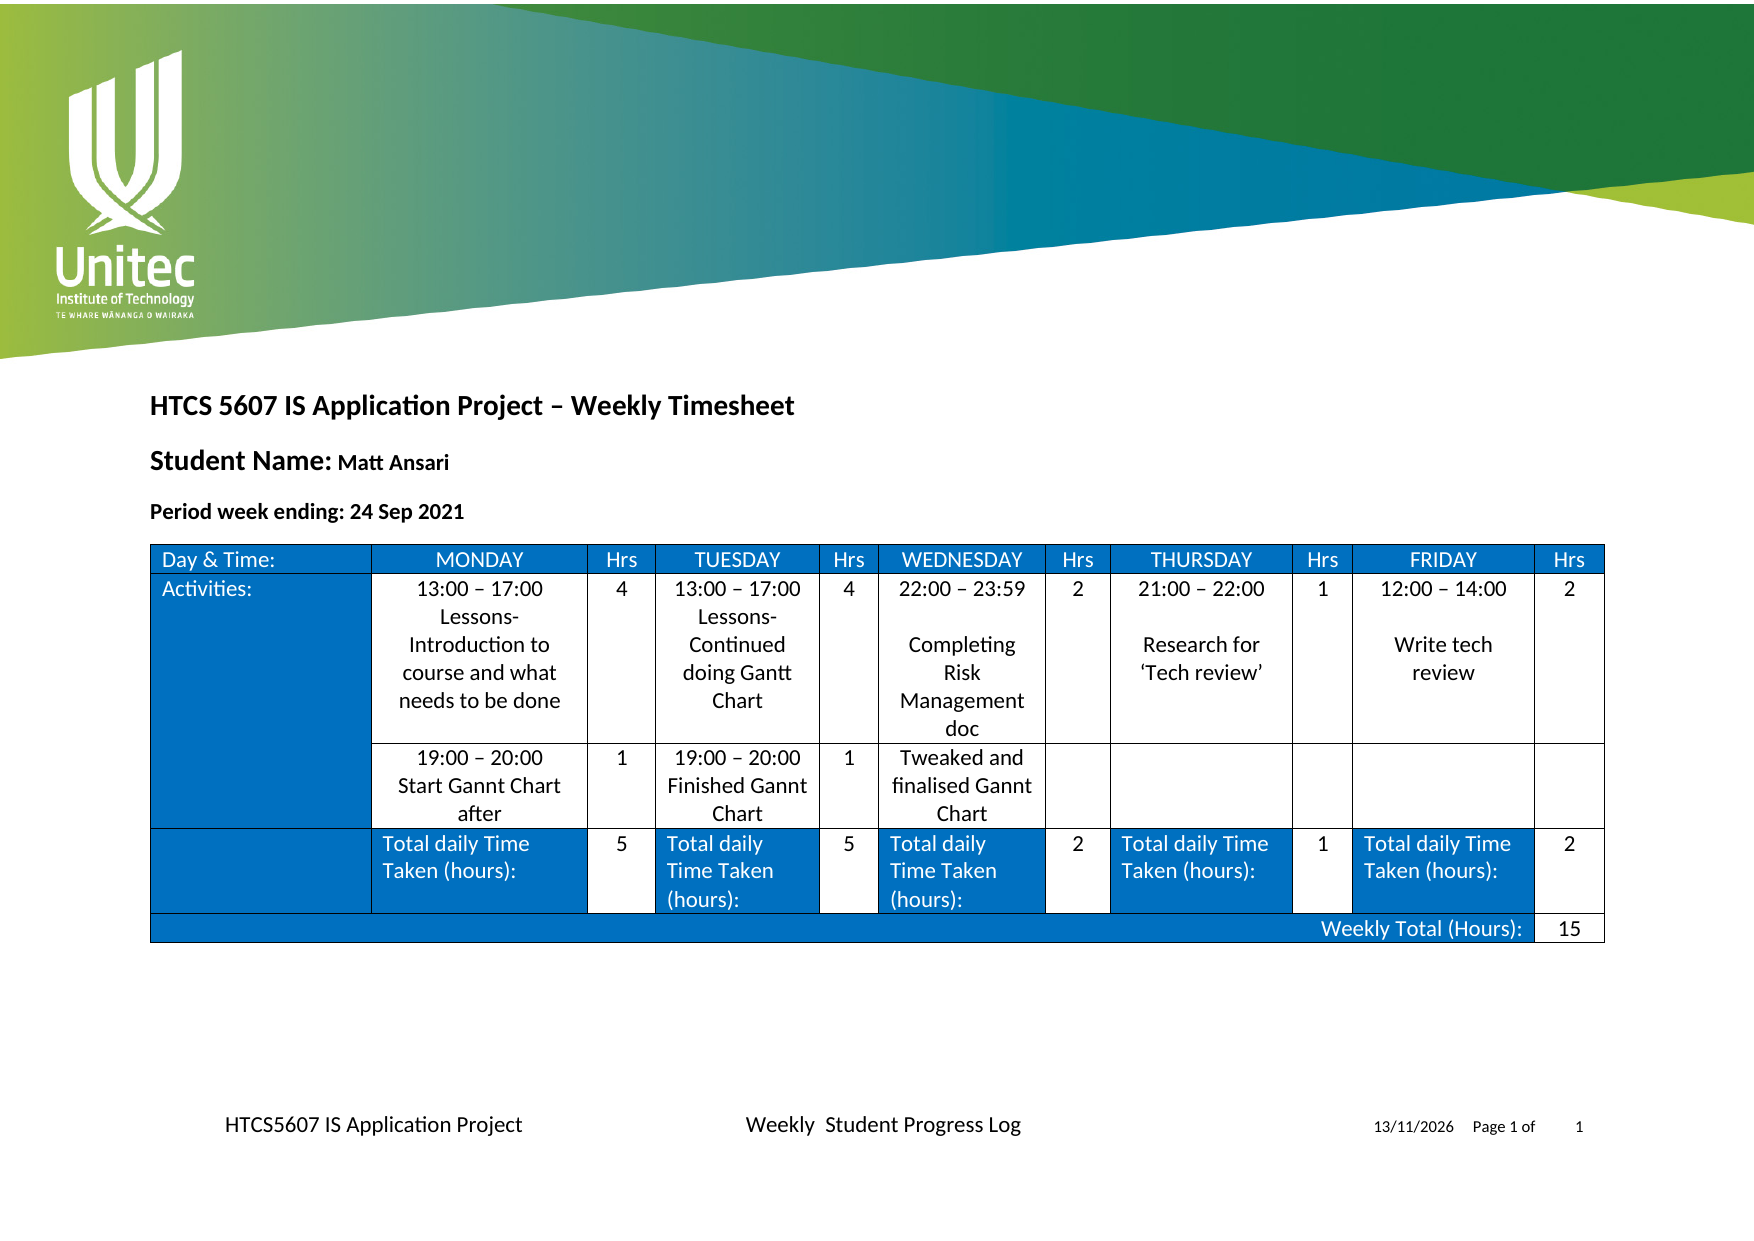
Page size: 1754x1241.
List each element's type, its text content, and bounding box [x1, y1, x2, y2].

table_cell 13:00 – 17:00 Lessons-Introduction to course and what needs to be done [372, 574, 587, 742]
table_header FRIDAY [1353, 545, 1534, 573]
table_cell Total daily Time Taken (hours): [1353, 829, 1534, 913]
table_cell Total daily Time Taken (hours): [372, 829, 587, 913]
table_cell [1353, 744, 1534, 828]
text Period week ending: 24 Sep 2021 [150, 497, 1604, 525]
table_cell [1293, 744, 1352, 828]
table_cell Weekly Total (Hours): [151, 914, 1534, 942]
table_cell Total daily Time Taken (hours): [879, 829, 1045, 913]
table_cell 1 [820, 744, 878, 828]
table_header THURSDAY [1111, 545, 1292, 573]
table_header Hrs [1535, 545, 1604, 573]
table_header MONDAY [372, 545, 587, 573]
table_cell 5 [820, 829, 878, 913]
table_header TUESDAY [656, 545, 819, 573]
table_cell [1046, 744, 1110, 828]
table_cell Total daily Time Taken (hours): [656, 829, 819, 913]
table_cell 21:00 – 22:00 Research for ‘Tech review’ [1111, 574, 1292, 742]
picture [0, 4, 1754, 385]
text Student Name: Matt Ansari [150, 442, 1604, 478]
table_cell Activities: [151, 574, 371, 828]
table_cell Total daily Time Taken (hours): [1111, 829, 1292, 913]
table_cell 13:00 – 17:00 Lessons- Continued doing Gantt Chart [656, 574, 819, 742]
table_cell 5 [588, 829, 655, 913]
table_cell [1111, 744, 1292, 828]
table_cell 15 [1535, 914, 1604, 942]
table_cell 19:00 – 20:00 Start Gannt Chart after [372, 744, 587, 828]
table_header Hrs [820, 545, 878, 573]
table_header Day & Time: [151, 545, 371, 573]
table_cell 19:00 – 20:00 Finished Gannt Chart [656, 744, 819, 828]
table_cell 1 [1293, 574, 1352, 742]
table_cell 2 [1535, 574, 1604, 742]
table_header Hrs [1293, 545, 1352, 573]
table_header Hrs [588, 545, 655, 573]
table_header WEDNESDAY [879, 545, 1045, 573]
table_cell 12:00 – 14:00 Write tech review [1353, 574, 1534, 742]
table_cell 22:00 – 23:59 Completing Risk Management doc [879, 574, 1045, 742]
table_cell 2 [1046, 829, 1110, 913]
table_cell 1 [1293, 829, 1352, 913]
table_cell 1 [588, 744, 655, 828]
table_cell 4 [588, 574, 655, 742]
table_cell [1535, 744, 1604, 828]
table_cell Tweaked and finalised Gannt Chart [879, 744, 1045, 828]
table_cell 2 [1535, 829, 1604, 913]
table_cell [151, 829, 371, 913]
table_header Hrs [1046, 545, 1110, 573]
text HTCS 5607 IS Application Project – Weekly Timesheet [150, 130, 1604, 423]
table_cell 2 [1046, 574, 1110, 742]
table_cell 4 [820, 574, 878, 742]
